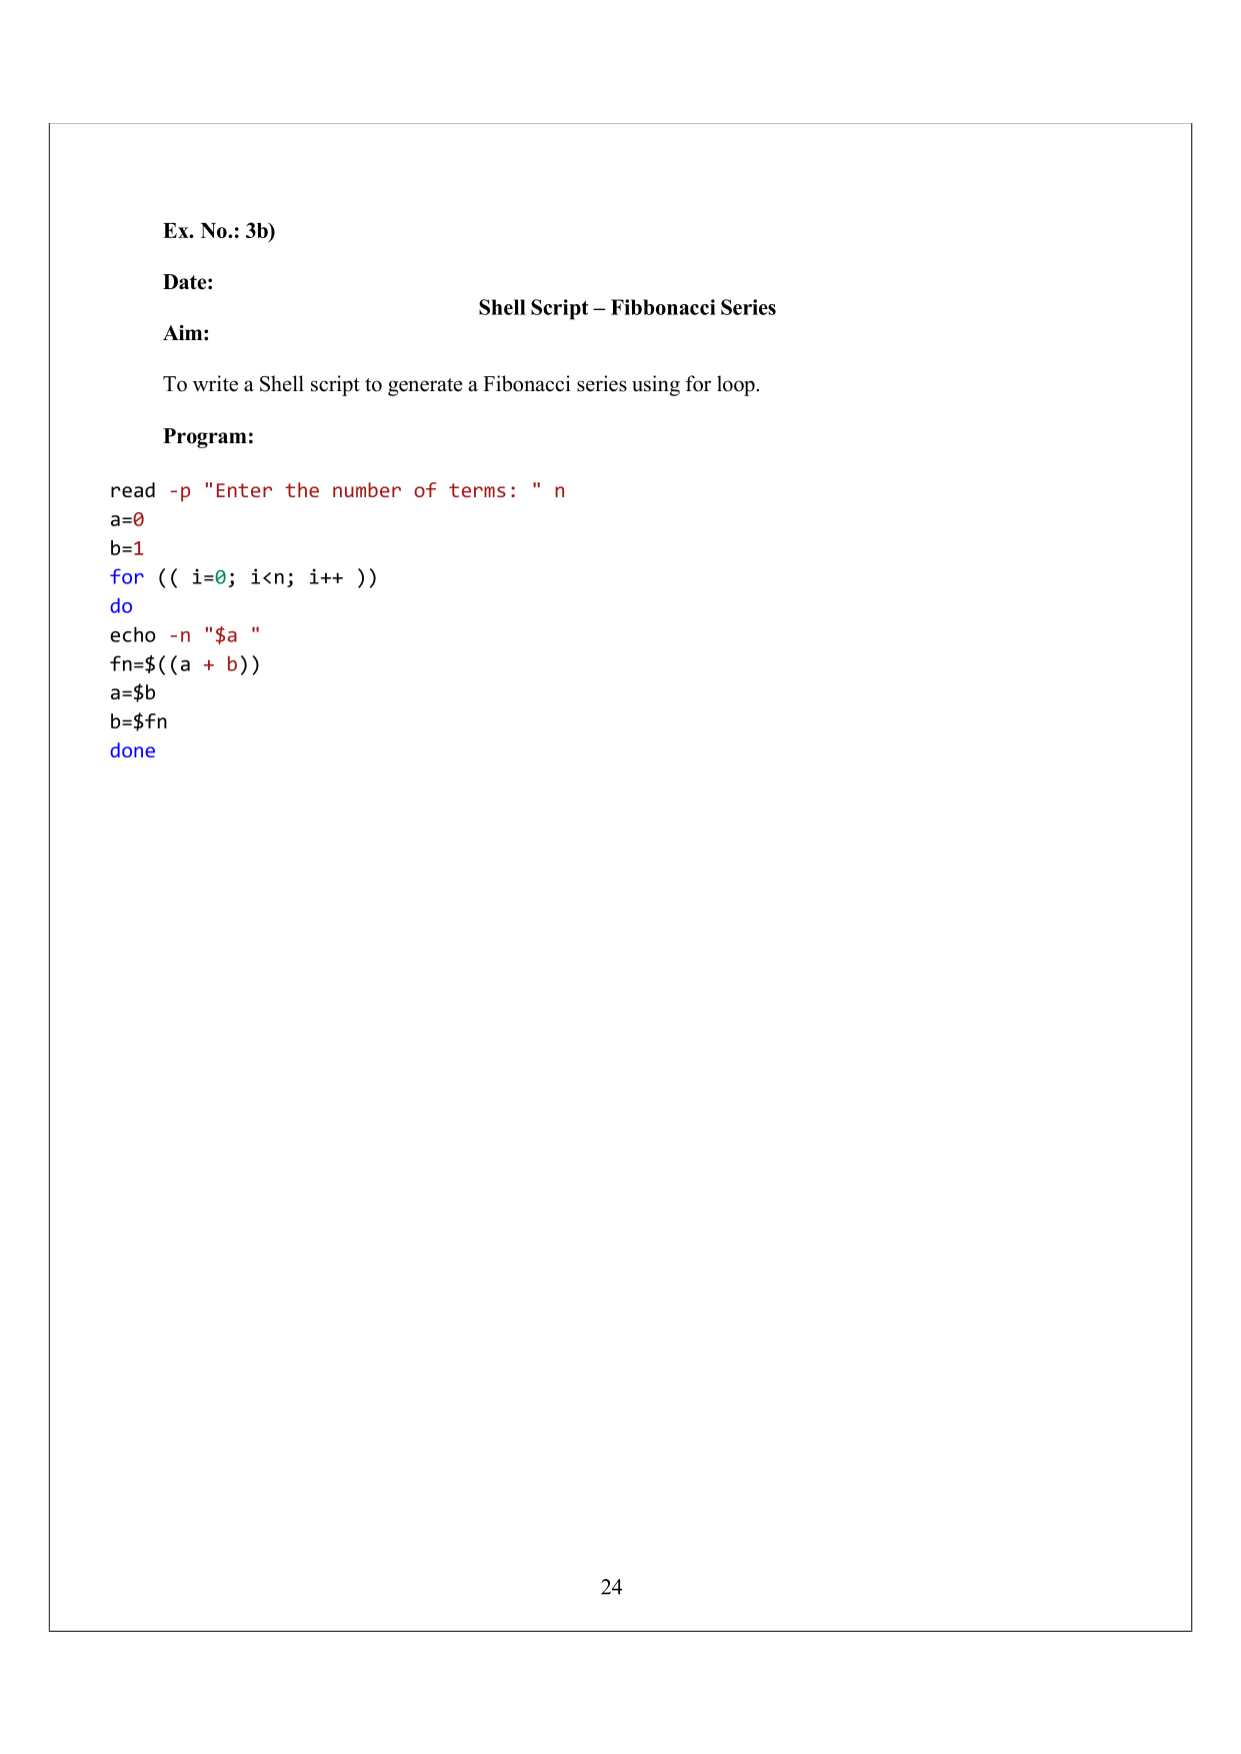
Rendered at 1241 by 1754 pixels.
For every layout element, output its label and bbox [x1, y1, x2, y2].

picture [48, 123, 1193, 1632]
